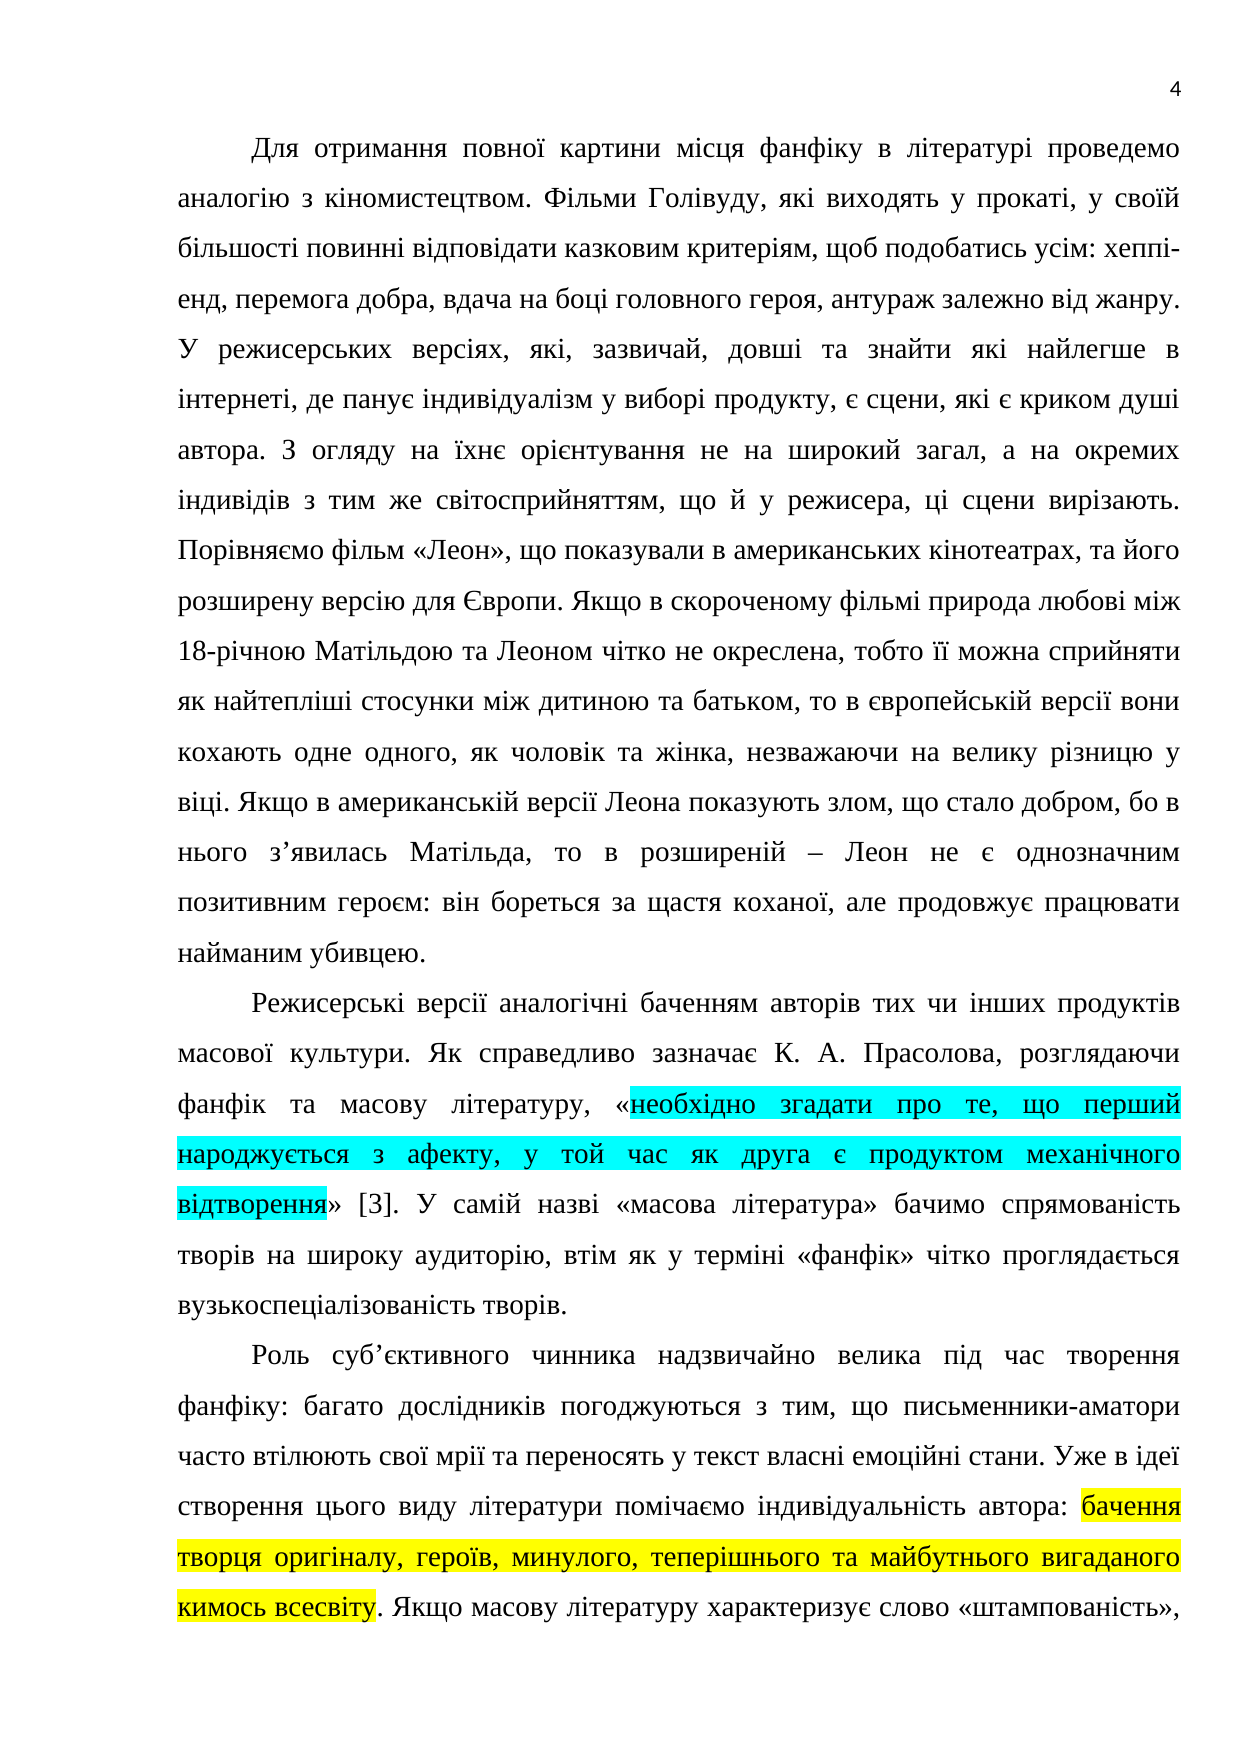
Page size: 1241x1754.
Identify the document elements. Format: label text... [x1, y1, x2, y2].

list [177, 1572, 1181, 1622]
list Режисерські версії аналогічні баченням авторів тих чи інших продуктів масової культури. Як справедливо зазначає К. А. Прасолова, розглядаючи фанфік та масову літературу, «необхідно згадати про те, що перший народжується з афекту, у той час як друга є продуктом механічного відтворення» [3]. У самій назві «масова література» бачимо спрямованість творів на широку аудиторію, втім як у терміні «фанфік» чітко проглядається вузькоспеціалізованість творів. [177, 985, 1181, 1136]
list Режисерські версії аналогічні баченням авторів тих чи інших продуктів масової культури. Як справедливо зазначає К. А. Прасолова, розглядаючи фанфік та масову літературу, «необхідно згадати про те, що перший народжується з афекту, у той час як друга є продуктом механічного відтворення» [3]. У самій назві «масова література» бачимо спрямованість творів на широку аудиторію, втім як у терміні «фанфік» чітко проглядається вузькоспеціалізованість творів. [177, 1170, 1181, 1321]
list Для отримання повної картини місця фанфіку в літературі проведемо аналогію з кіномистецтвом. Фільми Голівуду, які виходять у прокаті, у своїй більшості повинні відповідати казковим критеріям, щоб подобатись усім: хеппі-енд, перемога добра, вдача на боці головного героя, антураж залежно від жанру. У режисерських версіях, які, зазвичай, довші та знайти які найлегше в інтернеті, де панує індивідуалізм у виборі продукту, є сцени, які є криком душі автора. З огляду на їхнє орієнтування не на широкий загал, а на окремих індивідів з тим же світосприйняттям, що й у режисера, ці сцени вирізають. Порівняємо фільм «Леон», що показували в американських кінотеатрах, та його розширену версію для Європи. Якщо в скороченому фільмі природа любові між 18-річною Матільдою та Леоном чітко не окреслена, тобто її можна сприйняти як найтепліші стосунки між дитиною та батьком, то в європейській версії вони кохають одне одного, як чоловік та жінка, незважаючи на велику різницю у віці. Якщо в американській версії Леона показують злом, що стало добром, бо в нього з’явилась Матільда, то в розширеній – Леон не є однозначним позитивним героєм: він бореться за щастя коханої, але продовжує працювати найманим убивцею. [177, 130, 1181, 968]
